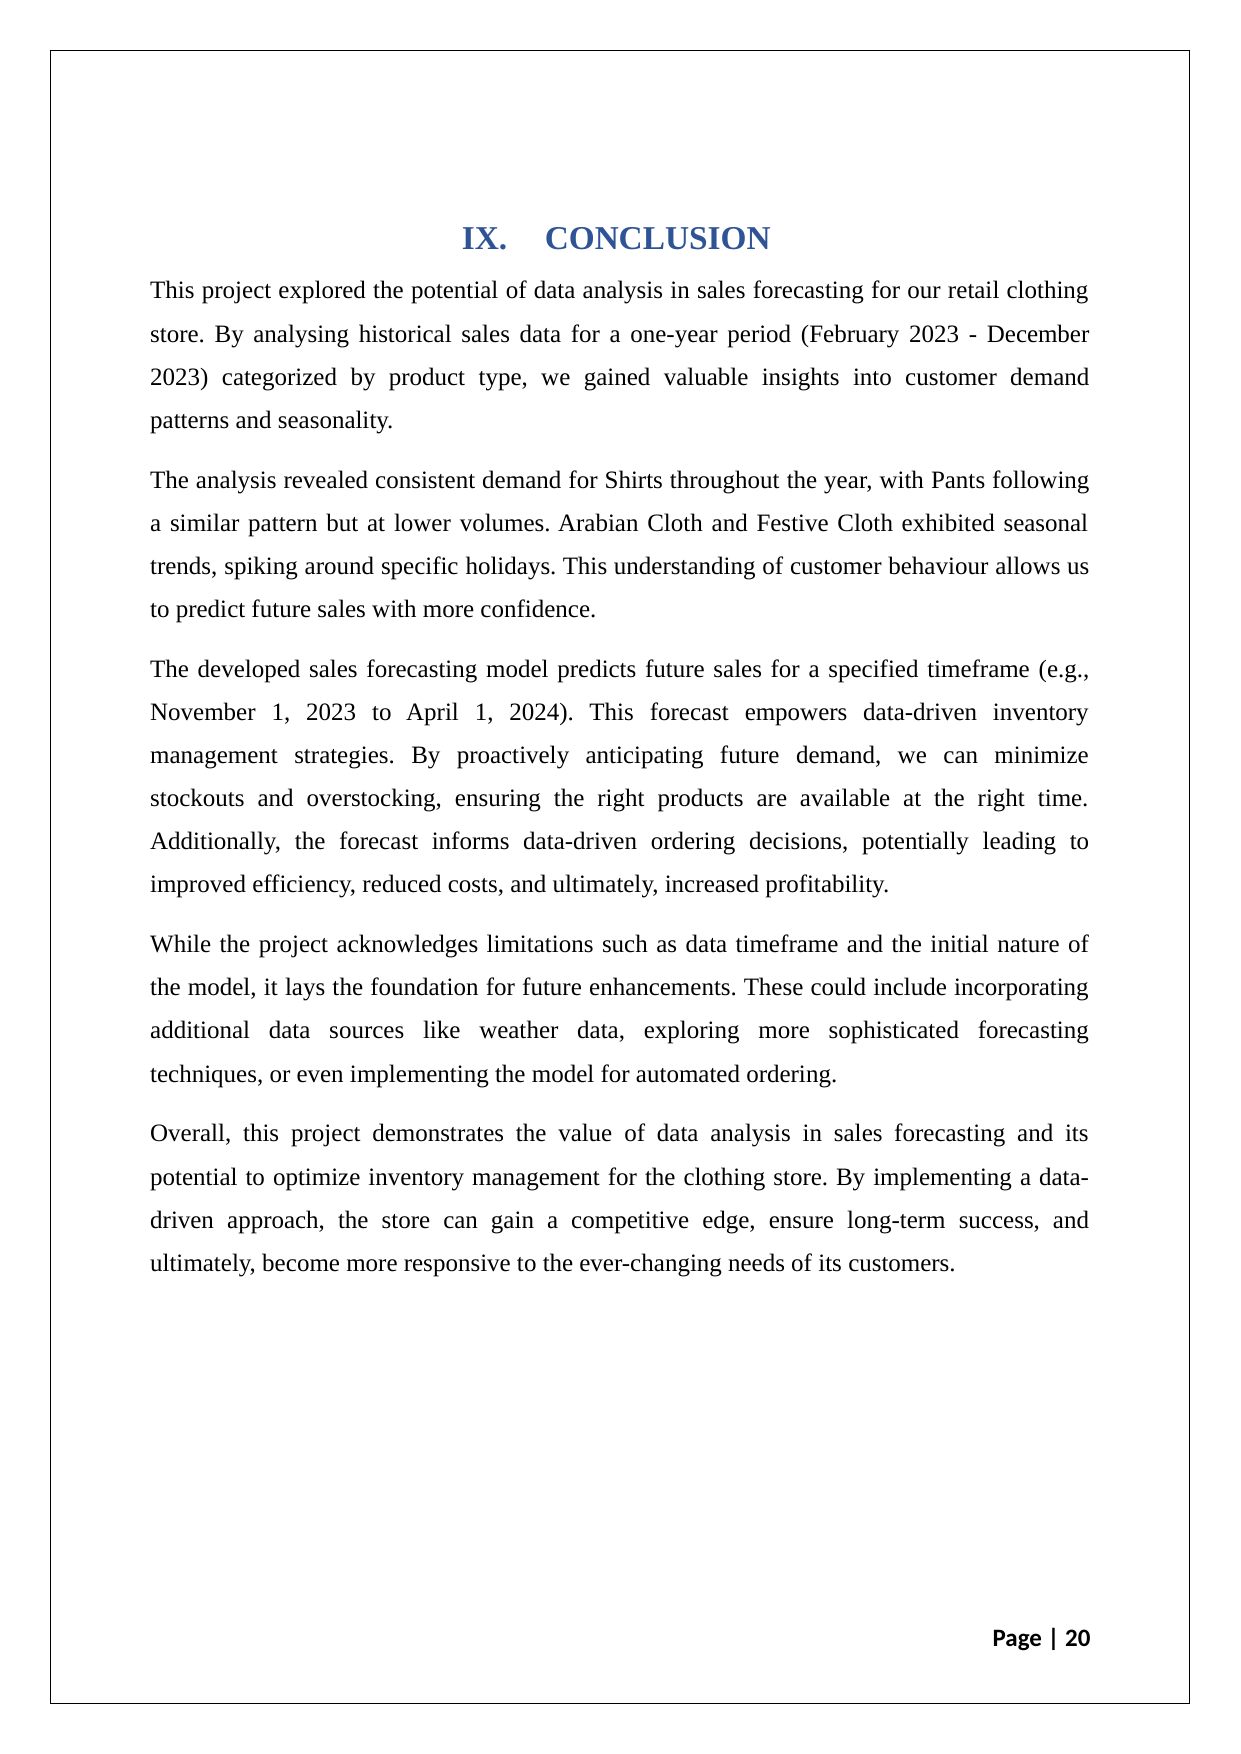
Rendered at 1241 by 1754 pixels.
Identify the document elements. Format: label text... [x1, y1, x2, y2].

text Overall, this project demonstrates the value of data analysis in sales forecasting and its potential to optimize inventory management for the clothing store. By implementing a data-driven approach, the store can gain a competitive edge, ensure long-term success, and ultimately, become more responsive to the ever-changing needs of its customers. [150, 1118, 1090, 1277]
text The analysis revealed consistent demand for Shirts throughout the year, with Pants following a similar pattern but at lower volumes. Arabian Cloth and Festive Cloth exhibited seasonal trends, spiking around specific holidays. This understanding of customer behaviour allows us to predict future sales with more confidence. [150, 465, 1090, 623]
subtitle CONCLUSION [187, 218, 1090, 256]
text While the project acknowledges limitations such as data timeframe and the initial nature of the model, it lays the foundation for future enhancements. These could include incorporating additional data sources like weather data, exploring more sophisticated forecasting techniques, or even implementing the model for automated ordering. [150, 929, 1090, 1087]
text The developed sales forecasting model predicts future sales for a specified timeframe (e.g., November 1, 2023 to April 1, 2024). This forecast empowers data-driven inventory management strategies. By proactively anticipating future demand, we can minimize stockouts and overstocking, ensuring the right products are available at the right time. Additionally, the forecast informs data-driven ordering decisions, potentially leading to improved efficiency, reduced costs, and ultimately, increased profitability. [150, 654, 1090, 898]
text This project explored the potential of data analysis in sales forecasting for our retail clothing store. By analysing historical sales data for a one-year period (February 2023 - December 2023) categorized by product type, we gained valuable insights into customer demand patterns and seasonality. [150, 276, 1090, 434]
